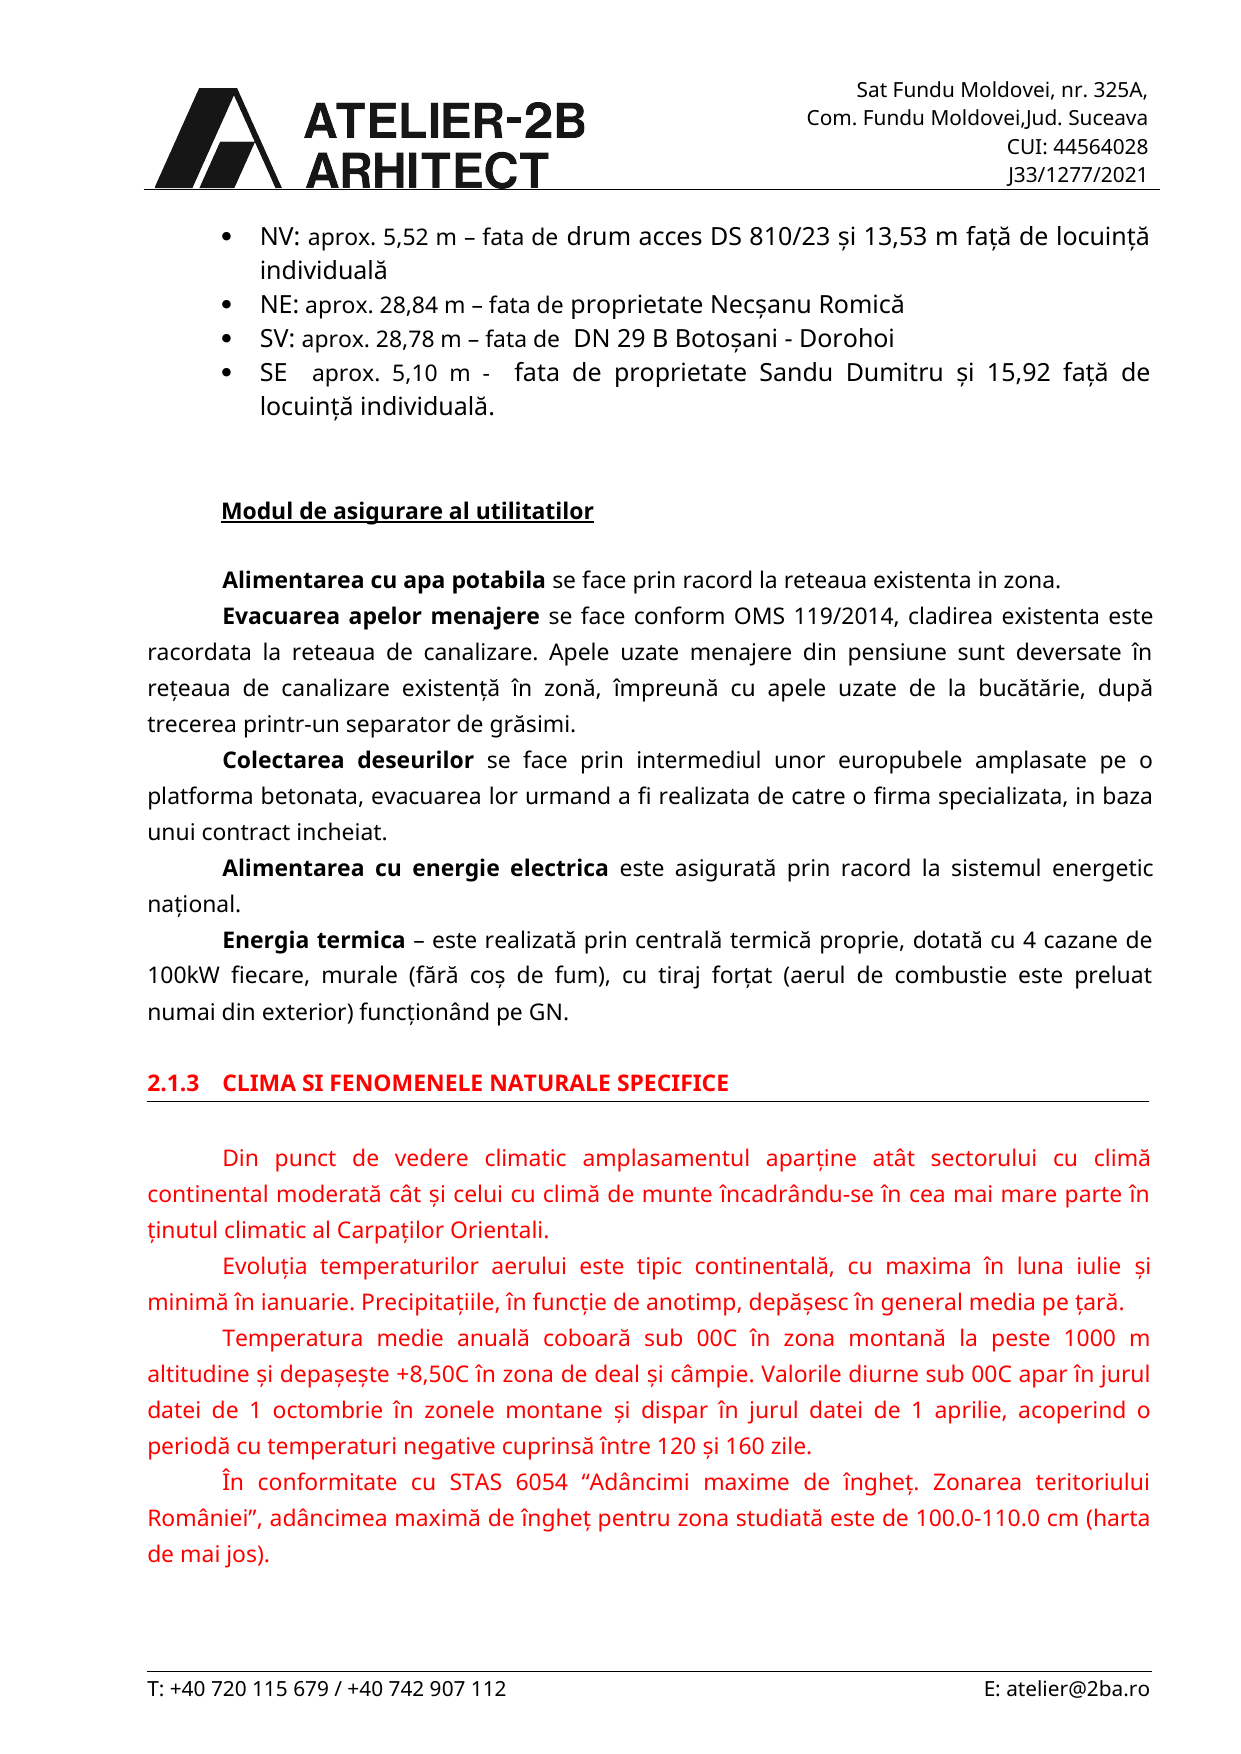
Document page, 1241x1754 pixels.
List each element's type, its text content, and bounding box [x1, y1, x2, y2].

list NV: aprox. 5,52 m – fata de drum acces DS 810/23 și 13,53 m față de locuință individuală [222, 218, 1152, 287]
text Din punct de vedere climatic amplasamentul aparţine atât sectorului cu climă continental moderată cât şi celui cu climă de munte încadrându-se în cea mai mare parte în ţinutul climatic al Carpaților Orientali. [147, 1142, 1152, 1245]
text Evacuarea apelor menajere se face conform OMS 119/2014, cladirea existenta este racordata la reteaua de canalizare. Apele uzate menajere din pensiune sunt deversate în rețeaua de canalizare existență în zonă, împreună cu apele uzate de la bucătărie, după trecerea printr-un separator de grăsimi. [147, 600, 1154, 739]
text Alimentarea cu energie electrica este asigurată prin racord la sistemul energetic național. [147, 852, 1154, 919]
text Colectarea deseurilor se face prin intermediul unor europubele amplasate pe o platforma betonata, evacuarea lor urmand a fi realizata de catre o firma specializata, in baza unui contract incheiat. [147, 744, 1154, 847]
picture [154, 88, 585, 189]
list NE: aprox. 28,84 m – fata de proprietate Necșanu Romică [222, 287, 1152, 321]
text Temperatura medie anuală coboară sub 00C în zona montană la peste 1000 m altitudine şi depaşeşte +8,50C în zona de deal şi câmpie. Valorile diurne sub 00C apar în jurul datei de 1 octombrie în zonele montane şi dispar în jurul datei de 1 aprilie, acoperind o periodă cu temperaturi negative cuprinsă între 120 şi 160 zile. [147, 1322, 1152, 1461]
text În conformitate cu STAS 6054 “Adâncimi maxime de îngheț. Zonarea teritoriului României”, adâncimea maximă de îngheț pentru zona studiată este de 100.0-110.0 cm (harta de mai jos). [147, 1466, 1152, 1569]
list CLIMA SI FENOMENELE NATURALE SPECIFICE [147, 1067, 1149, 1101]
text Energia termica – este realizată prin centrală termică proprie, dotată cu 4 cazane de 100kW fiecare, murale (fără coș de fum), cu tiraj forțat (aerul de combustie este preluat numai din exterior) funcționând pe GN. [147, 923, 1154, 1027]
text Modul de asigurare al utilitatilor [147, 495, 1149, 526]
text Evoluţia temperaturilor aerului este tipic continentală, cu maxima în luna iulie şi minimă în ianuarie. Precipitaţiile, în funcţie de anotimp, depăşesc în general media pe ţară. [147, 1250, 1152, 1317]
list SE aprox. 5,10 m - fata de proprietate Sandu Dumitru și 15,92 față de locuință individuală. [222, 355, 1152, 423]
text Alimentarea cu apa potabila se face prin racord la reteaua existenta in zona. [147, 564, 1154, 595]
list SV: aprox. 28,78 m – fata de DN 29 B Botoșani - Dorohoi [222, 321, 1152, 355]
